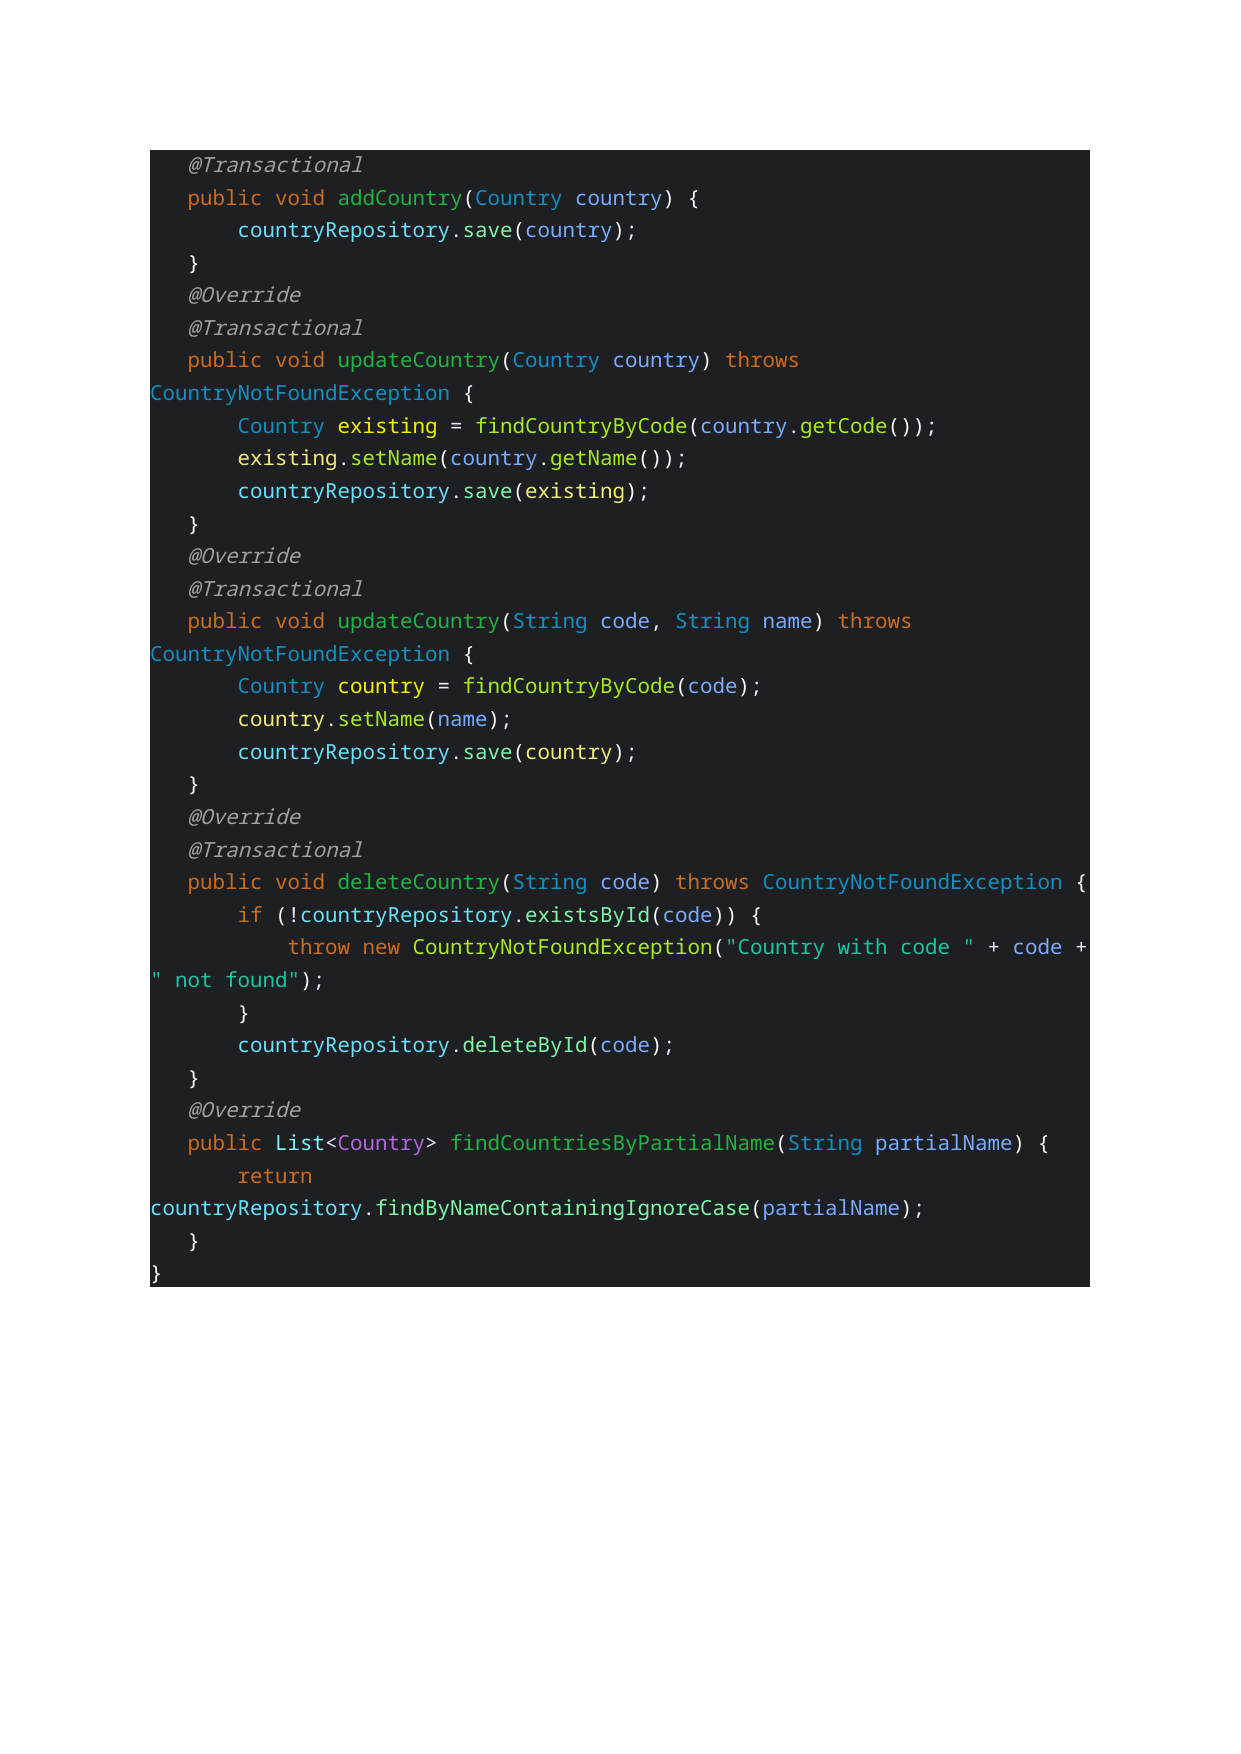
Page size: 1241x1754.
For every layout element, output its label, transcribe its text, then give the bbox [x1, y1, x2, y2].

text @Transactional [150, 150, 1090, 178]
text public void updateCountry(Country country) throws CountryNotFoundException { [150, 346, 1090, 407]
text country.setName(name); [150, 704, 1090, 733]
text } [150, 1063, 1090, 1091]
text public void updateCountry(String code, String name) throws CountryNotFoundException { [150, 606, 1090, 667]
text public List<Country> findCountriesByPartialName(String partialName) { [150, 1128, 1090, 1157]
text } [150, 509, 1090, 537]
text @Transactional [150, 574, 1090, 602]
text @Override [150, 802, 1090, 831]
text @Override [150, 1096, 1090, 1124]
text countryRepository.save(country); [150, 215, 1090, 244]
text Country existing = findCountryByCode(country.getCode()); [150, 411, 1090, 439]
text countryRepository.deleteById(code); [150, 1030, 1090, 1059]
text throw new CountryNotFoundException("Country with code " + code + " not found"); [150, 932, 1090, 993]
text @Transactional [150, 313, 1090, 341]
text countryRepository.save(country); [150, 737, 1090, 765]
text } [150, 998, 1090, 1026]
text Country country = findCountryByCode(code); [150, 672, 1090, 700]
text public void addCountry(Country country) { [150, 183, 1090, 211]
text if (!countryRepository.existsById(code)) { [150, 900, 1090, 928]
text existing.setName(country.getName()); [150, 443, 1090, 472]
text @Override [150, 280, 1090, 309]
text return countryRepository.findByNameContainingIgnoreCase(partialName); [150, 1161, 1090, 1222]
text public void deleteCountry(String code) throws CountryNotFoundException { [150, 867, 1090, 896]
text countryRepository.save(existing); [150, 476, 1090, 504]
text } [150, 769, 1090, 798]
text @Override [150, 541, 1090, 570]
text @Transactional [150, 835, 1090, 863]
text } [150, 248, 1090, 276]
text } [150, 1258, 1090, 1287]
text } [150, 1226, 1090, 1254]
